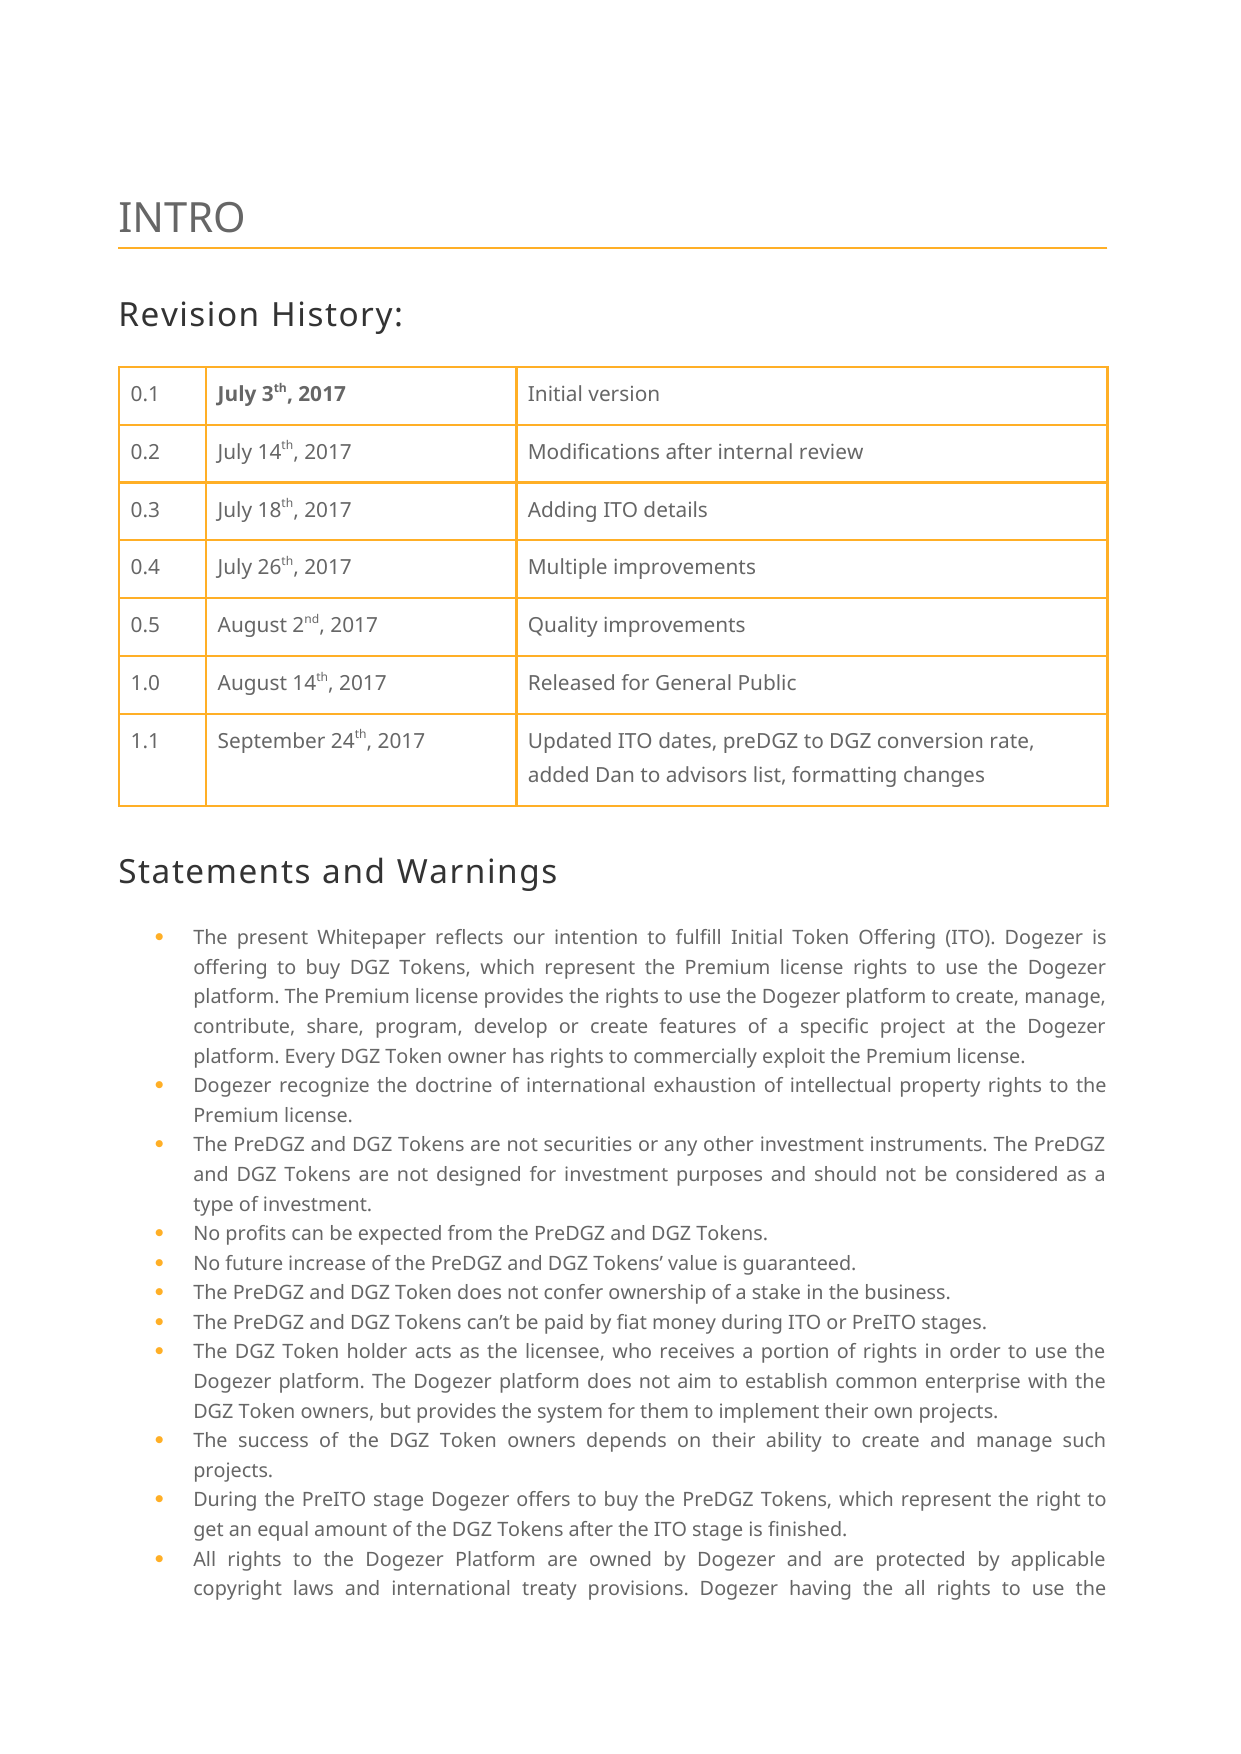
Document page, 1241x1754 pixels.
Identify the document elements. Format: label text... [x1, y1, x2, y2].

table_cell July 26th, 2017 [207, 541, 515, 597]
list No profits can be expected from the PreDGZ and DGZ Tokens. [156, 1219, 1107, 1246]
table_header Initial version [518, 368, 1106, 423]
subtitle Revision History: [118, 290, 1107, 336]
table_cell Quality improvements [518, 599, 1106, 655]
table_cell Released for General Public [518, 657, 1106, 713]
list No future increase of the PreDGZ and DGZ Tokens’ value is guaranteed. [156, 1249, 1107, 1276]
table_cell September 24th, 2017 [207, 715, 515, 804]
table_cell Multiple improvements [518, 541, 1106, 597]
subtitle Statements and Warnings [118, 848, 1107, 894]
list The success of the DGZ Token owners depends on their ability to create and manage such projects. [156, 1426, 1107, 1483]
table_cell 0.5 [120, 599, 205, 655]
table_cell 0.4 [120, 541, 205, 597]
list The PreDGZ and DGZ Token does not confer ownership of a stake in the business. [156, 1278, 1107, 1306]
table_header 0.1 [120, 368, 205, 423]
list The PreDGZ and DGZ Tokens are not securities or any other investment instruments. The PreDGZ and DGZ Tokens are not designed for investment purposes and should not be considered as a type of investment. [156, 1131, 1107, 1217]
list Dogezer recognize the doctrine of international exhaustion of intellectual property rights to the Premium license. [156, 1071, 1107, 1128]
list The present Whitepaper reflects our intention to fulfill Initial Token Offering (ITO). Dogezer is offering to buy DGZ Tokens, which represent the Premium license rights to use the Dogezer platform. The Premium license provides the rights to use the Dogezer platform to create, manage, contribute, share, program, develop or create features of a specific project at the Dogezer platform. Every DGZ Token owner has rights to commercially exploit the Premium license. [156, 923, 1107, 1069]
table_cell 0.3 [120, 484, 205, 539]
table_cell 1.0 [120, 657, 205, 713]
table_cell Modifications after internal review [518, 426, 1106, 481]
subtitle INTRO [118, 188, 1107, 247]
table_cell July 14th, 2017 [207, 426, 515, 481]
table_cell 1.1 [120, 715, 205, 804]
table_cell August 14th, 2017 [207, 657, 515, 713]
table_cell Adding ITO details [518, 484, 1106, 539]
list The PreDGZ and DGZ Tokens can’t be paid by fiat money during ITO or PreITO stages. [156, 1308, 1107, 1335]
list During the PreITO stage Dogezer offers to buy the PreDGZ Tokens, which represent the right to get an equal amount of the DGZ Tokens after the ITO stage is finished. [156, 1486, 1107, 1542]
list The DGZ Token holder acts as the licensee, who receives a portion of rights in order to use the Dogezer platform. The Dogezer platform does not aim to establish common enterprise with the DGZ Token owners, but provides the system for them to implement their own projects. [156, 1338, 1107, 1424]
table_header July 3th, 2017 [207, 368, 515, 423]
table_cell August 2nd, 2017 [207, 599, 515, 655]
table_cell Updated ITO dates, preDGZ to DGZ conversion rate, added Dan to advisors list, formatting changes [518, 715, 1106, 804]
table_cell 0.2 [120, 426, 205, 481]
table_cell July 18th, 2017 [207, 484, 515, 539]
